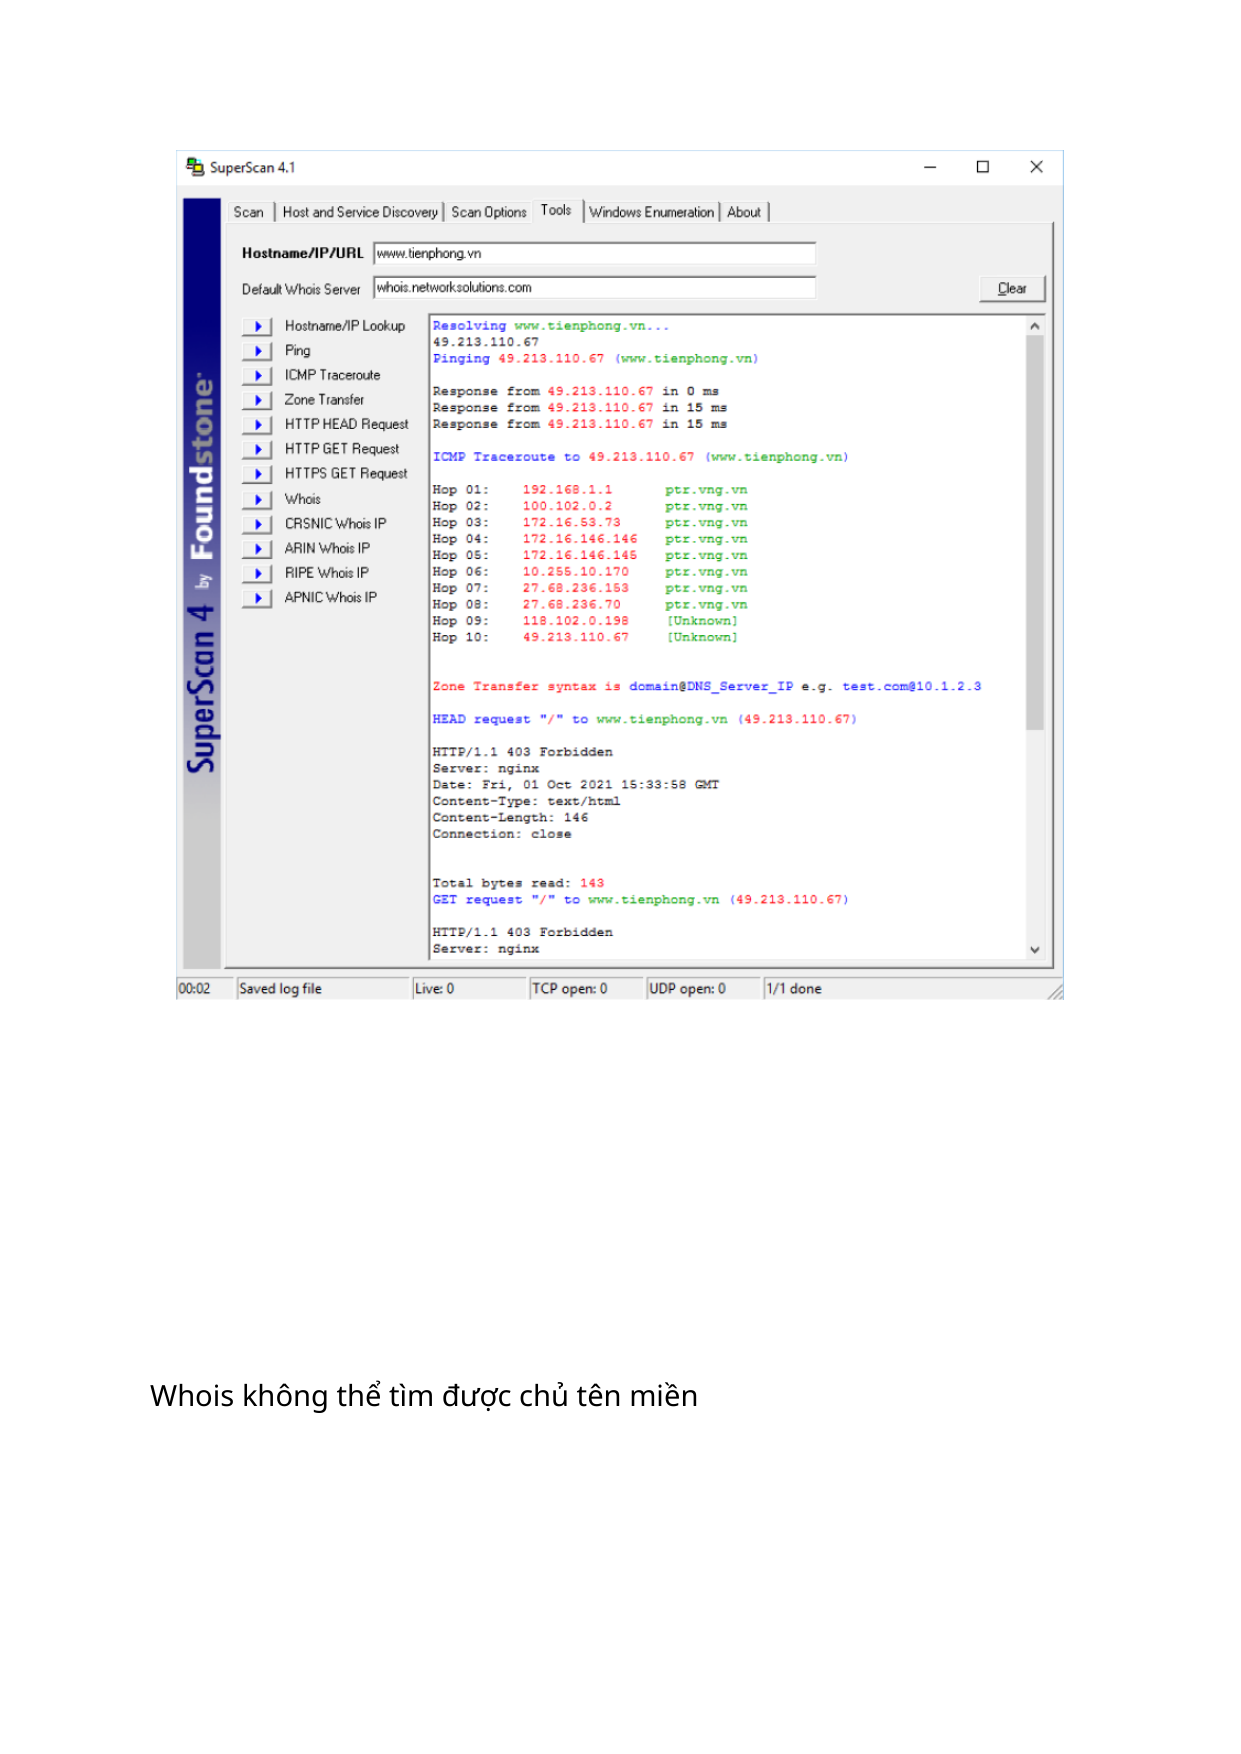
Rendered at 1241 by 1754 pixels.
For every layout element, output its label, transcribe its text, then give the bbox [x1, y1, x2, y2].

text Whois không thể tìm được chủ tên miền [150, 1376, 1090, 1415]
picture [176, 150, 1064, 1000]
